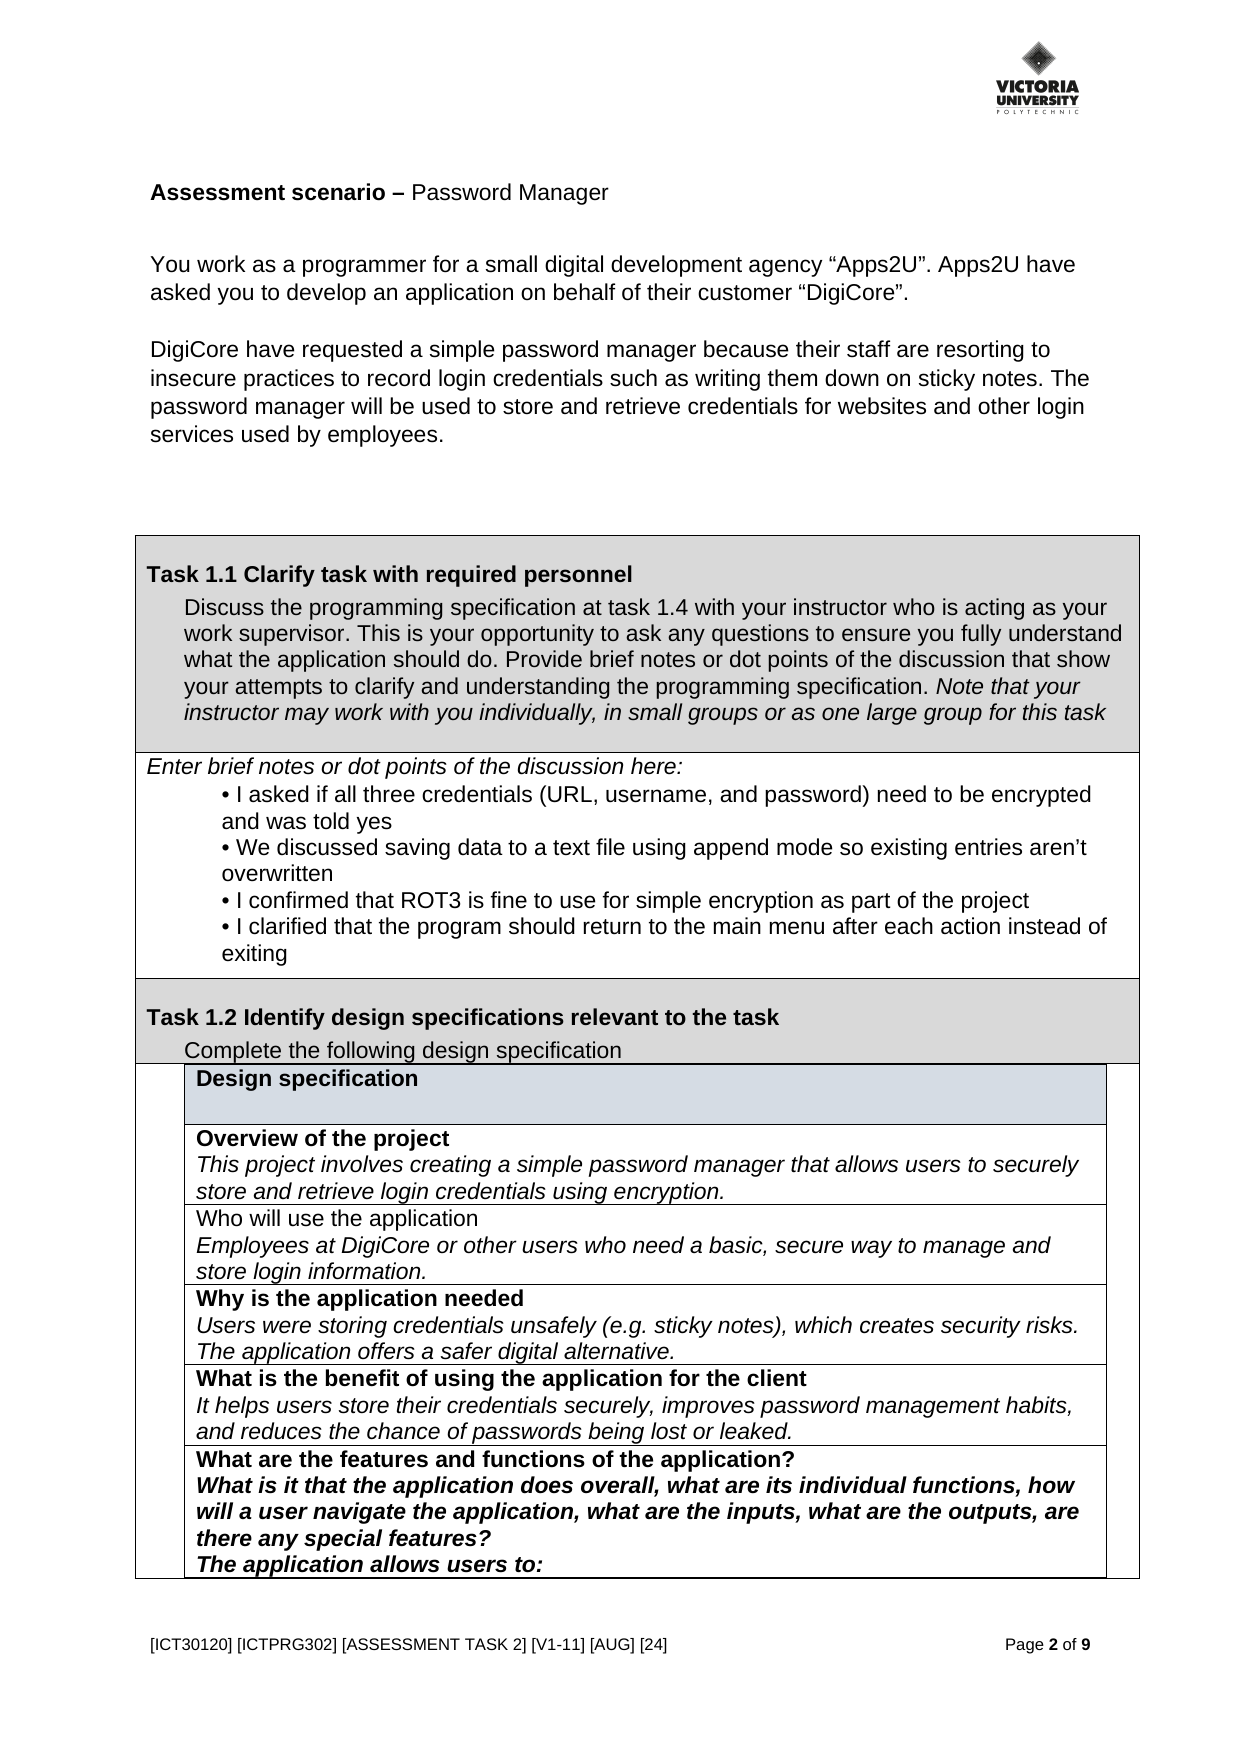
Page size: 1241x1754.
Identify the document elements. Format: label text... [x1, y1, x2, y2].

text You work as a programmer for a small digital development agency “Apps2U”. Apps2U have asked you to develop an application on behalf of their customer “DigiCore”. DigiCore have requested a simple password manager because their staff are resorting to insecure practices to record login credentials such as writing them down on sticky notes. The password manager will be used to store and retrieve credentials for websites and other login services used by employees. [150, 251, 1090, 504]
table_cell Enter brief notes or dot points of the discussion here: • I asked if all three credentials (URL, username, and password) need to be encrypted and was told yes • We discussed saving data to a text file using append mode so existing entries aren’t overwritten • I confirmed that ROT3 is fine to use for simple encryption as part of the project • I clarified that the program should return to the main menu after each action instead of exiting [136, 753, 1139, 978]
table_cell Task 1.2 Identify design specifications relevant to the task Complete the following design specification [136, 979, 1139, 1063]
table_cell [1107, 1064, 1139, 1578]
table_header Task 1.1 Clarify task with required personnel Discuss the programming specification at task 1.4 with your instructor who is acting as your work supervisor. This is your opportunity to ask any questions to ensure you fully understand what the application should do. Provide brief notes or dot points of the discussion that show your attempts to clarify and understanding the programming specification. Note that your instructor may work with you individually, in small groups or as one large group for this task [136, 536, 1139, 752]
picture [984, 29, 1091, 126]
subtitle Assessment scenario – Password Manager [150, 179, 1090, 242]
table_cell [136, 1064, 184, 1578]
